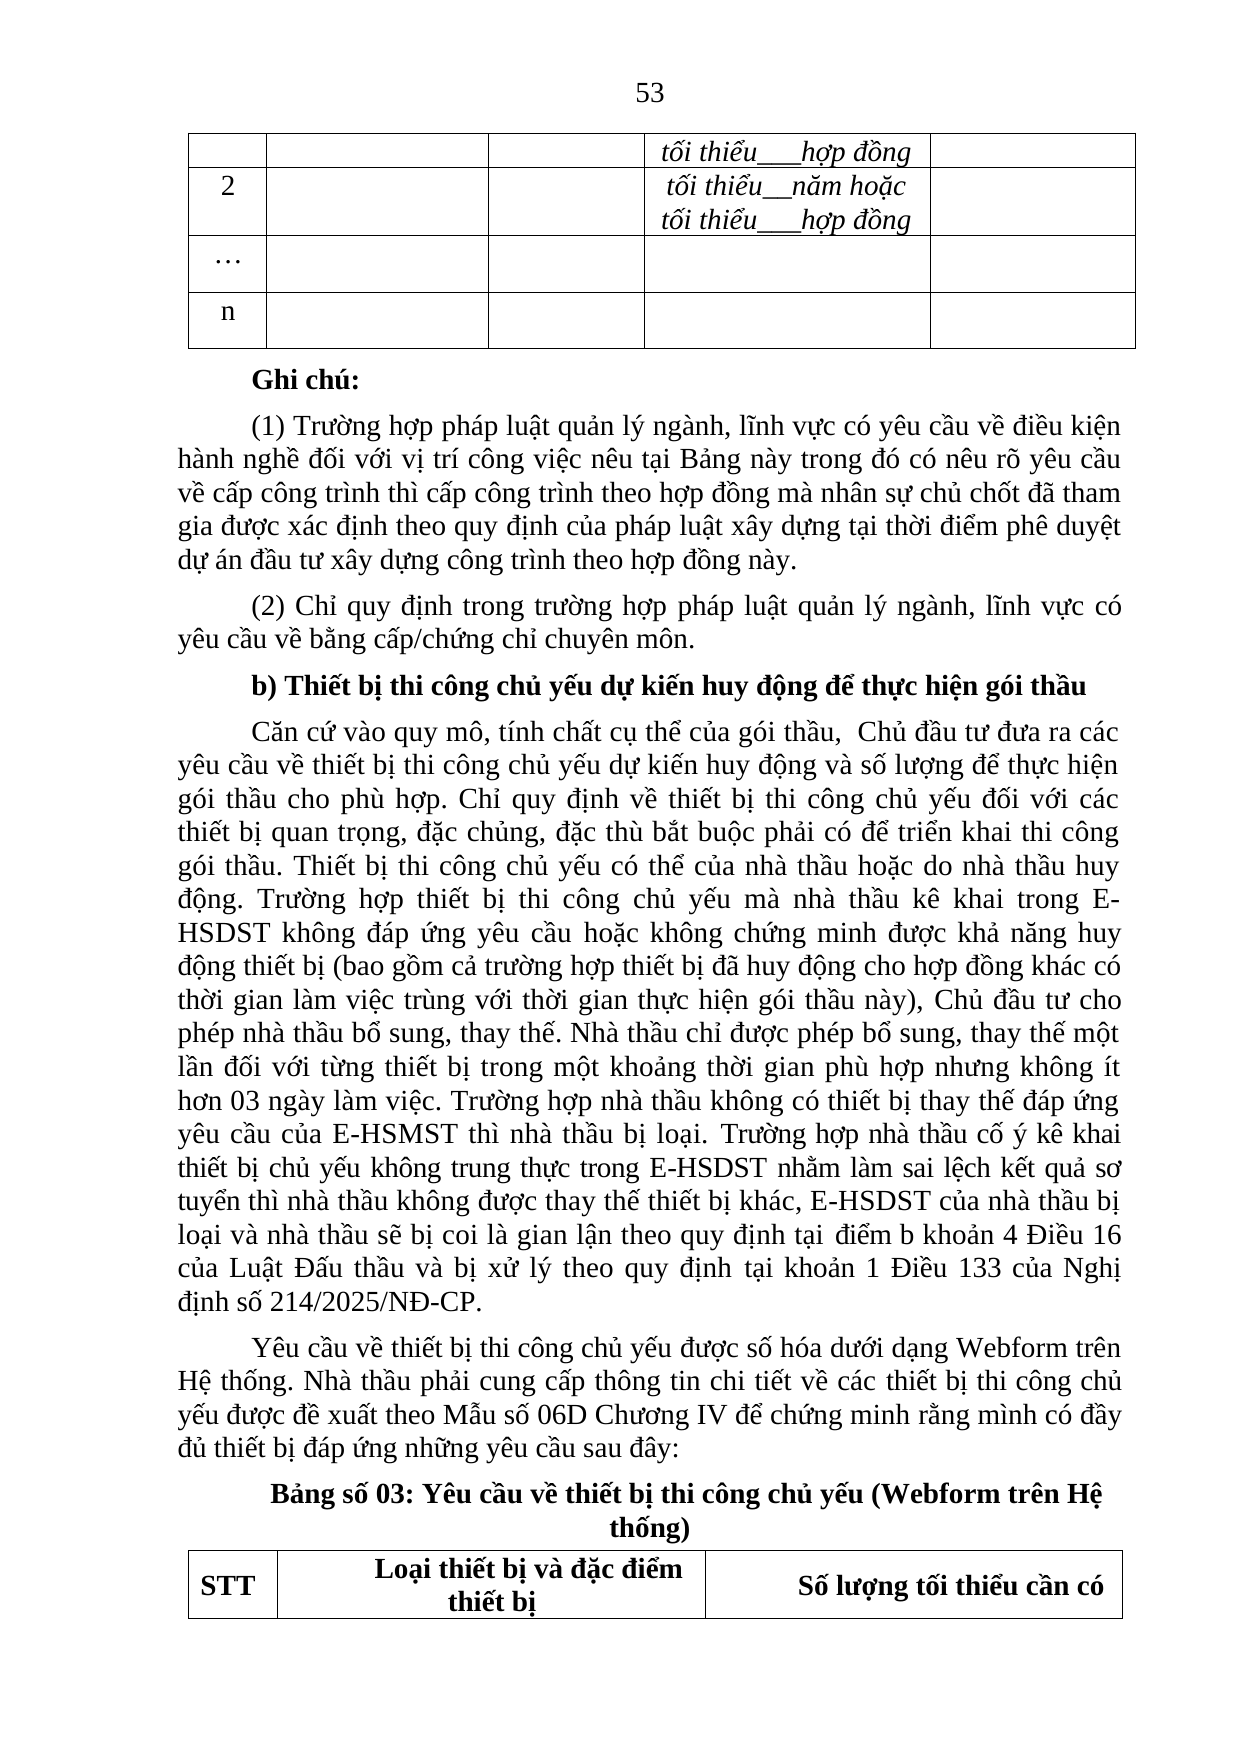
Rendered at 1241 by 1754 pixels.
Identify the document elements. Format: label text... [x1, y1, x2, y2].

table_cell [267, 168, 488, 235]
table_cell [931, 168, 1135, 235]
text Căn cứ vào quy mô, tính chất cụ thể của gói thầu, Chủ đầu tư đưa ra các yêu cầu về thiết bị thi công chủ yếu dự kiến huy động và số lượng để thực hiện gói thầu cho phù hợp. Chỉ quy định về thiết bị thi công chủ yếu đối với các thiết bị quan trọng, đặc chủng, đặc thù bắt buộc phải có để triển khai thi công gói thầu. Thiết bị thi công chủ yếu có thể của nhà thầu hoặc do nhà thầu huy động. Trường hợp thiết bị thi công chủ yếu mà nhà thầu kê khai trong E-HSDST không đáp ứng yêu cầu hoặc không chứng minh được khả năng huy động thiết bị (bao gồm cả trường hợp thiết bị đã huy động cho hợp đồng khác có thời gian làm việc trùng với thời gian thực hiện gói thầu này), Chủ đầu tư cho phép nhà thầu bổ sung, thay thế. Nhà thầu chỉ được phép bổ sung, thay thế một lần đối với từng thiết bị trong một khoảng thời gian phù hợp nhưng không ít hơn 03 ngày làm việc. Trường hợp nhà thầu không có thiết bị thay thế đáp ứng yêu cầu của E-HSMST thì nhà thầu bị loại. Trường hợp nhà thầu cố ý kê khai thiết bị chủ yếu không trung thực trong E-HSDST nhằm làm sai lệch kết quả sơ tuyển thì nhà thầu không được thay thế thiết bị khác, E-HSDST của nhà thầu bị loại và nhà thầu sẽ bị coi là gian lận theo quy định tại điểm b khoản 4 Điều 16 của Luật Đấu thầu và bị xử lý theo quy định tại khoản 1 Điều 133 của Nghị định số 214/2025/NĐ-CP. [177, 714, 1122, 1317]
text (1) Trường hợp pháp luật quản lý ngành, lĩnh vực có yêu cầu về điều kiện hành nghề đối với vị trí công việc nêu tại Bảng này trong đó có nêu rõ yêu cầu về cấp công trình thì cấp công trình theo hợp đồng mà nhân sự chủ chốt đã tham gia được xác định theo quy định của pháp luật xây dựng tại thời điểm phê duyệt dự án đầu tư xây dựng công trình theo hợp đồng này. [177, 408, 1122, 576]
table_cell [931, 134, 1135, 167]
table_cell [489, 236, 644, 292]
table_cell [267, 293, 488, 348]
text Yêu cầu về thiết bị thi công chủ yếu được số hóa dưới dạng Webform trên Hệ thống. Nhà thầu phải cung cấp thông tin chi tiết về các thiết bị thi công chủ yếu được đề xuất theo Mẫu số 06D Chương IV để chứng minh rằng mình có đầy đủ thiết bị đáp ứng những yêu cầu sau đây: [177, 1330, 1122, 1464]
table_cell [489, 168, 644, 235]
table_cell [645, 293, 930, 348]
table_cell [267, 236, 488, 292]
text Bảng số 03: Yêu cầu về thiết bị thi công chủ yếu (Webform trên Hệ thống) [177, 1477, 1122, 1544]
text b) Thiết bị thi công chủ yếu dự kiến huy động để thực hiện gói thầu [177, 668, 1122, 701]
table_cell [645, 134, 930, 167]
table_cell [931, 293, 1135, 348]
table_cell n [189, 293, 266, 348]
table_cell … [189, 236, 266, 292]
text (2) Chỉ quy định trong trường hợp pháp luật quản lý ngành, lĩnh vực có yêu cầu về bằng cấp/chứng chỉ chuyên môn. [177, 588, 1122, 655]
table_header Số lượng tối thiểu cần có [706, 1551, 1122, 1618]
table_cell 1 [189, 134, 266, 167]
table_header STT [189, 1551, 277, 1618]
text Ghi chú: [177, 362, 1122, 395]
table_cell [645, 236, 930, 292]
table_header Loại thiết bị và đặc điểm thiết bị [278, 1551, 705, 1618]
table_cell [489, 293, 644, 348]
table_cell [489, 134, 644, 167]
table_cell 2 [189, 168, 266, 235]
table_cell [267, 134, 488, 167]
table_cell [931, 236, 1135, 292]
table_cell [645, 168, 930, 235]
